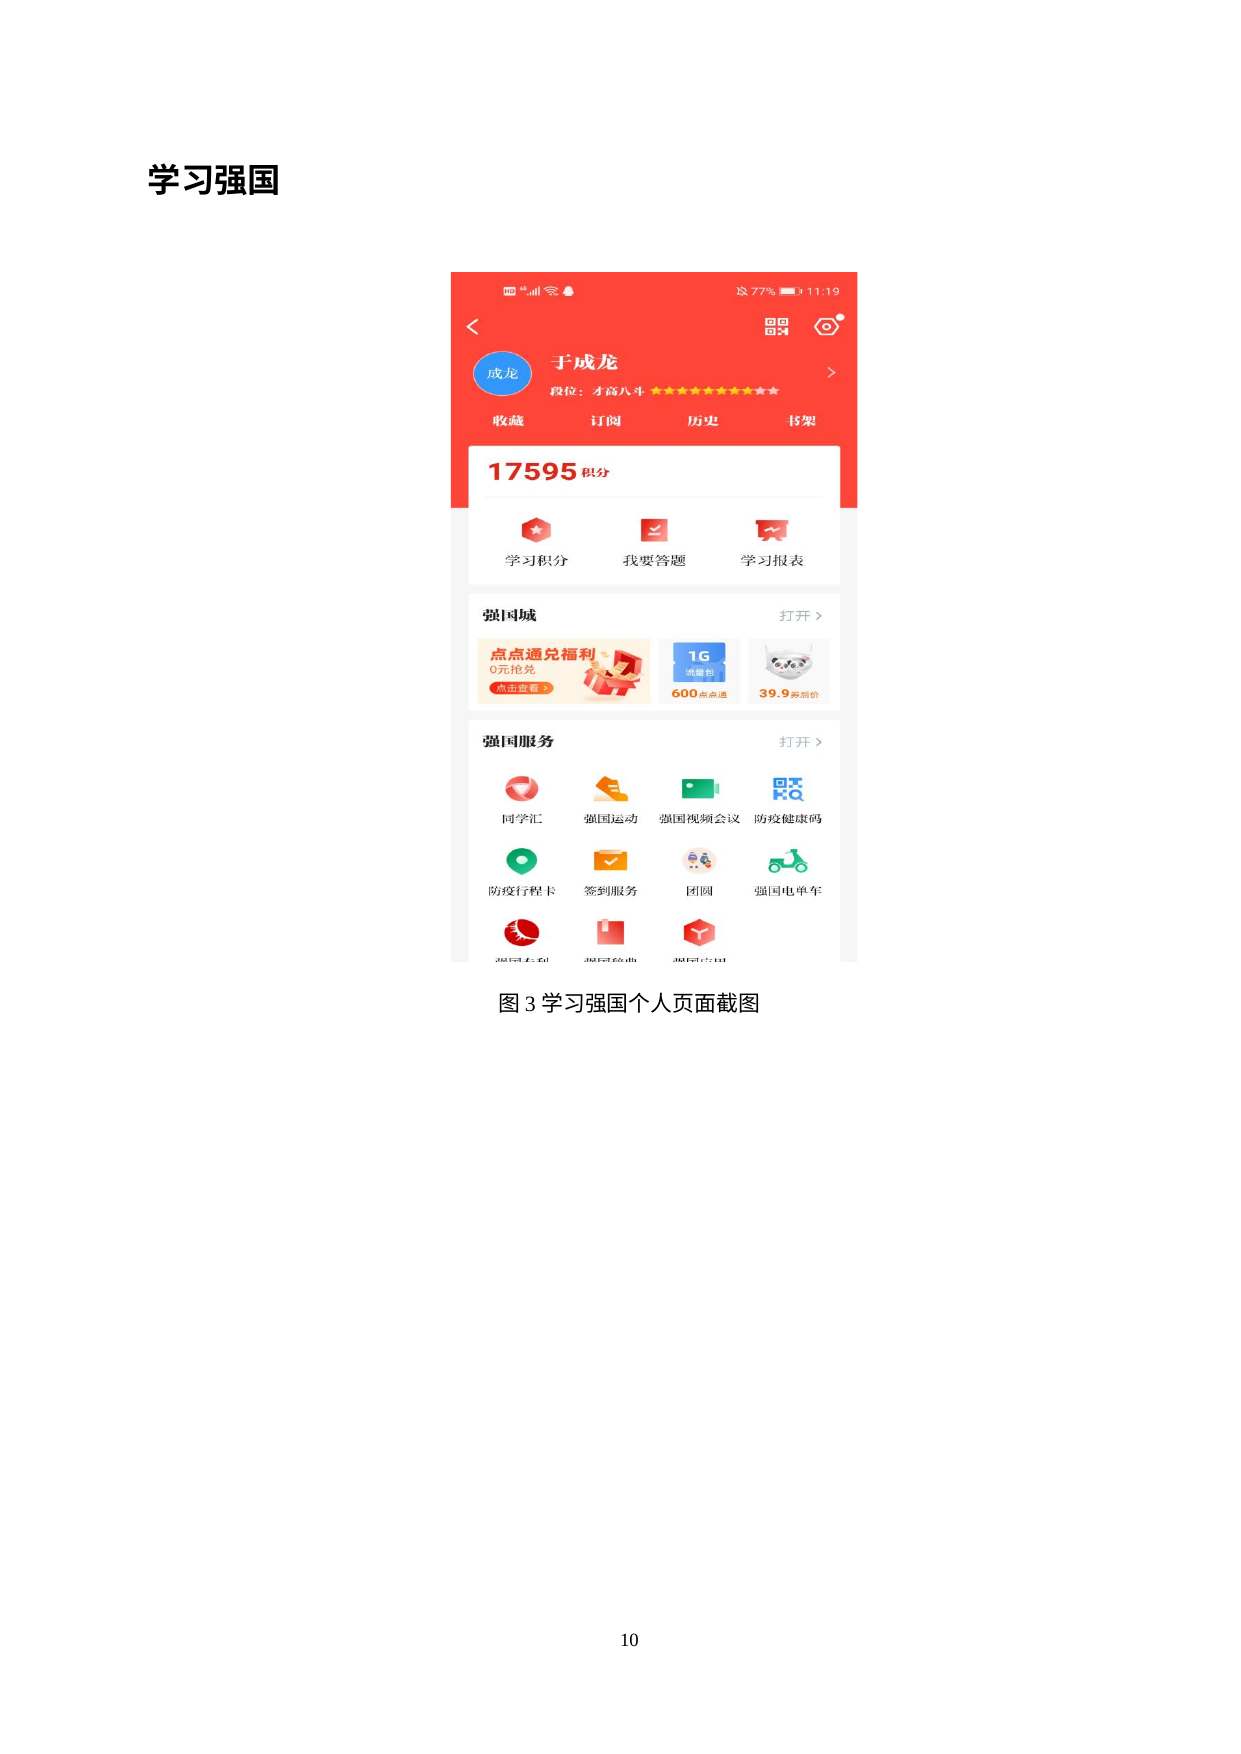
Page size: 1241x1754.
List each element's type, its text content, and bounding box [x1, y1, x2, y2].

text 图3 学习强国个人页面截图 [148, 986, 1110, 1017]
picture [450, 272, 858, 962]
subtitle 学习强国 [148, 146, 1110, 211]
